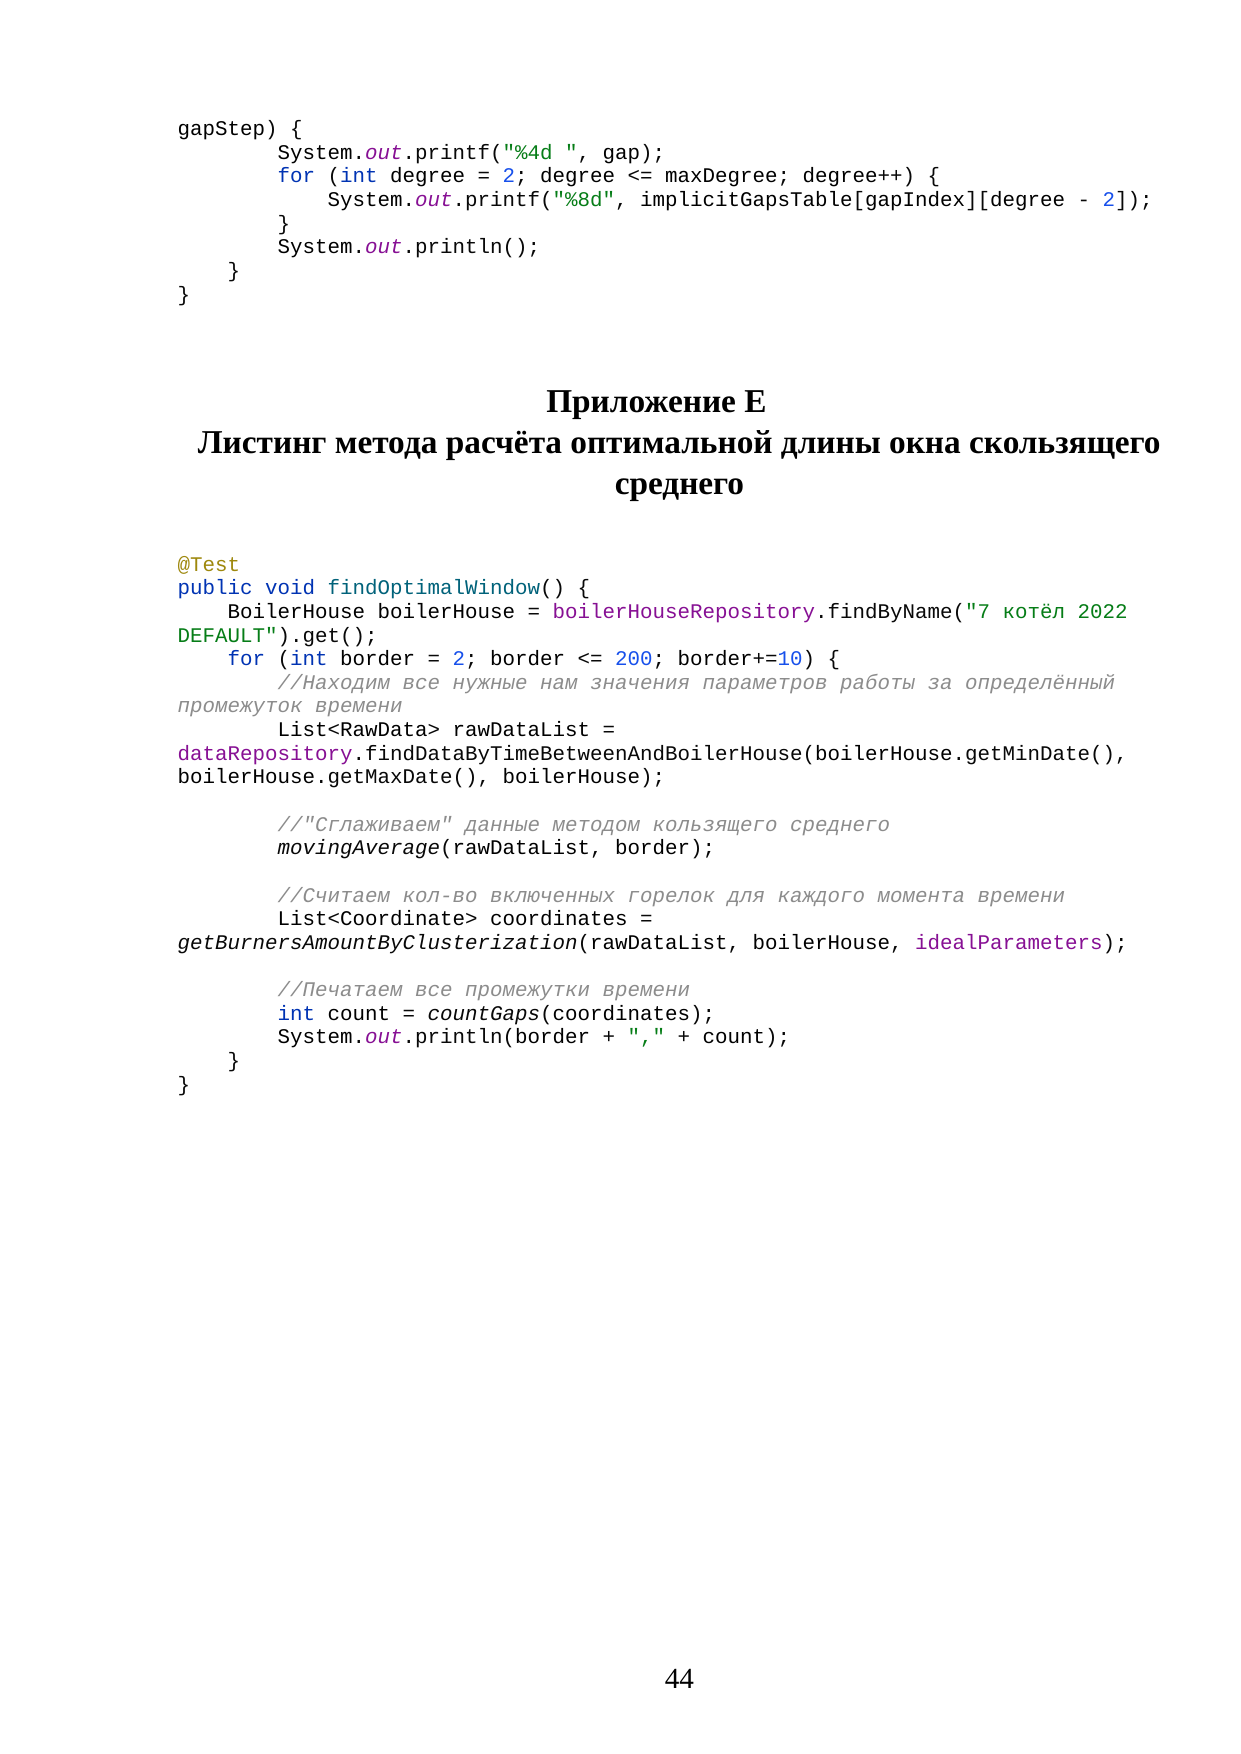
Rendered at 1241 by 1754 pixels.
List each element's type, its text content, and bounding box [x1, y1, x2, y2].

text @Test public void findOptimalWindow() { BoilerHouse boilerHouse = boilerHouseRepository.findByName("7 котёл 2022 DEFAULT").get(); for (int border = 2; border <= 200; border+=10) { //Находим все нужные нам значения параметров работы за определённый промежуток времени List<RawData> rawDataList = dataRepository.findDataByTimeBetweenAndBoilerHouse(boilerHouse.getMinDate(), boilerHouse.getMaxDate(), boilerHouse); //"Сглаживаем" данные методом кользящего среднего movingAverage(rawDataList, border); //Считаем кол-во включенных горелок для каждого момента времени List<Coordinate> coordinates = getBurnersAmountByClusterization(rawDataList, boilerHouse, idealParameters); //Печатаем все промежутки времени int count = countGaps(coordinates); System.out.println(border + "," + count); } } [177, 554, 1181, 1097]
subtitle Приложение Е [472, 381, 1181, 419]
subtitle Листинг метода расчёта оптимальной длины окна скользящего среднего [177, 422, 1181, 502]
